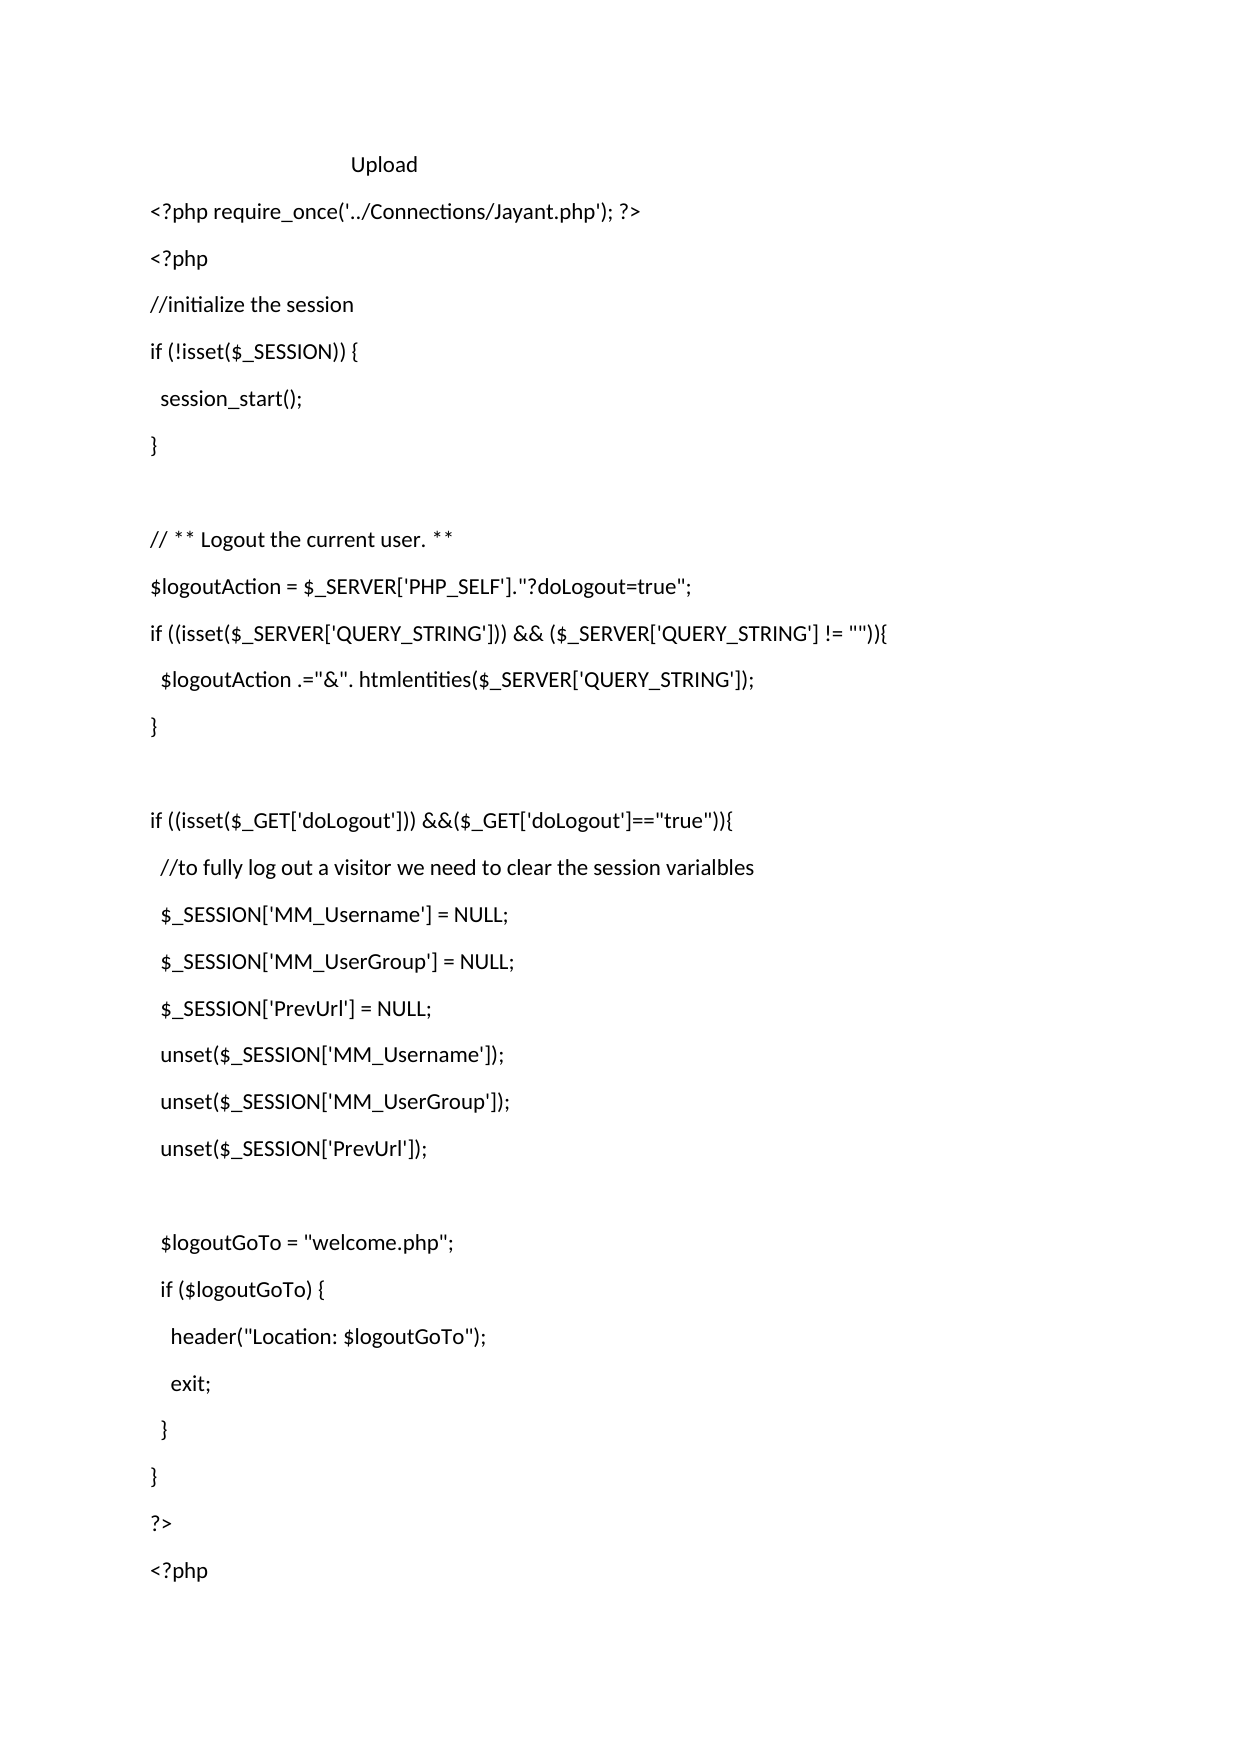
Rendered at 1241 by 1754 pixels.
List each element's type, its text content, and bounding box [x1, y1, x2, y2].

text } [150, 712, 1090, 741]
text $_SESSION['PrevUrl'] = NULL; [150, 994, 1090, 1022]
text <?php require_once('../Connections/Jayant.php'); ?> [150, 197, 1090, 225]
text $logoutAction = $_SERVER['PHP_SELF']."?doLogout=true"; [150, 572, 1090, 600]
text Upload [150, 150, 1090, 178]
text //initialize the session [150, 291, 1090, 319]
text } [150, 1462, 1090, 1491]
text ?> [150, 1509, 1090, 1537]
text unset($_SESSION['MM_Username']); [150, 1041, 1090, 1069]
text <?php [150, 244, 1090, 272]
text } [150, 1416, 1090, 1444]
text unset($_SESSION['PrevUrl']); [150, 1134, 1090, 1162]
text if ($logoutGoTo) { [150, 1275, 1090, 1303]
text //to fully log out a visitor we need to clear the session varialbles [150, 853, 1090, 881]
text session_start(); [150, 384, 1090, 412]
text // ** Logout the current user. ** [150, 525, 1090, 553]
text if ((isset($_SERVER['QUERY_STRING'])) && ($_SERVER['QUERY_STRING'] != "")){ [150, 619, 1090, 647]
text $_SESSION['MM_Username'] = NULL; [150, 900, 1090, 928]
text if (!isset($_SESSION)) { [150, 337, 1090, 366]
text } [150, 431, 1090, 459]
text exit; [150, 1369, 1090, 1397]
text unset($_SESSION['MM_UserGroup']); [150, 1087, 1090, 1116]
text $logoutGoTo = "welcome.php"; [150, 1228, 1090, 1256]
text <?php [150, 1556, 1090, 1584]
text $_SESSION['MM_UserGroup'] = NULL; [150, 947, 1090, 975]
text if ((isset($_GET['doLogout'])) &&($_GET['doLogout']=="true")){ [150, 806, 1090, 834]
text $logoutAction .="&". htmlentities($_SERVER['QUERY_STRING']); [150, 666, 1090, 694]
text header("Location: $logoutGoTo"); [150, 1322, 1090, 1350]
